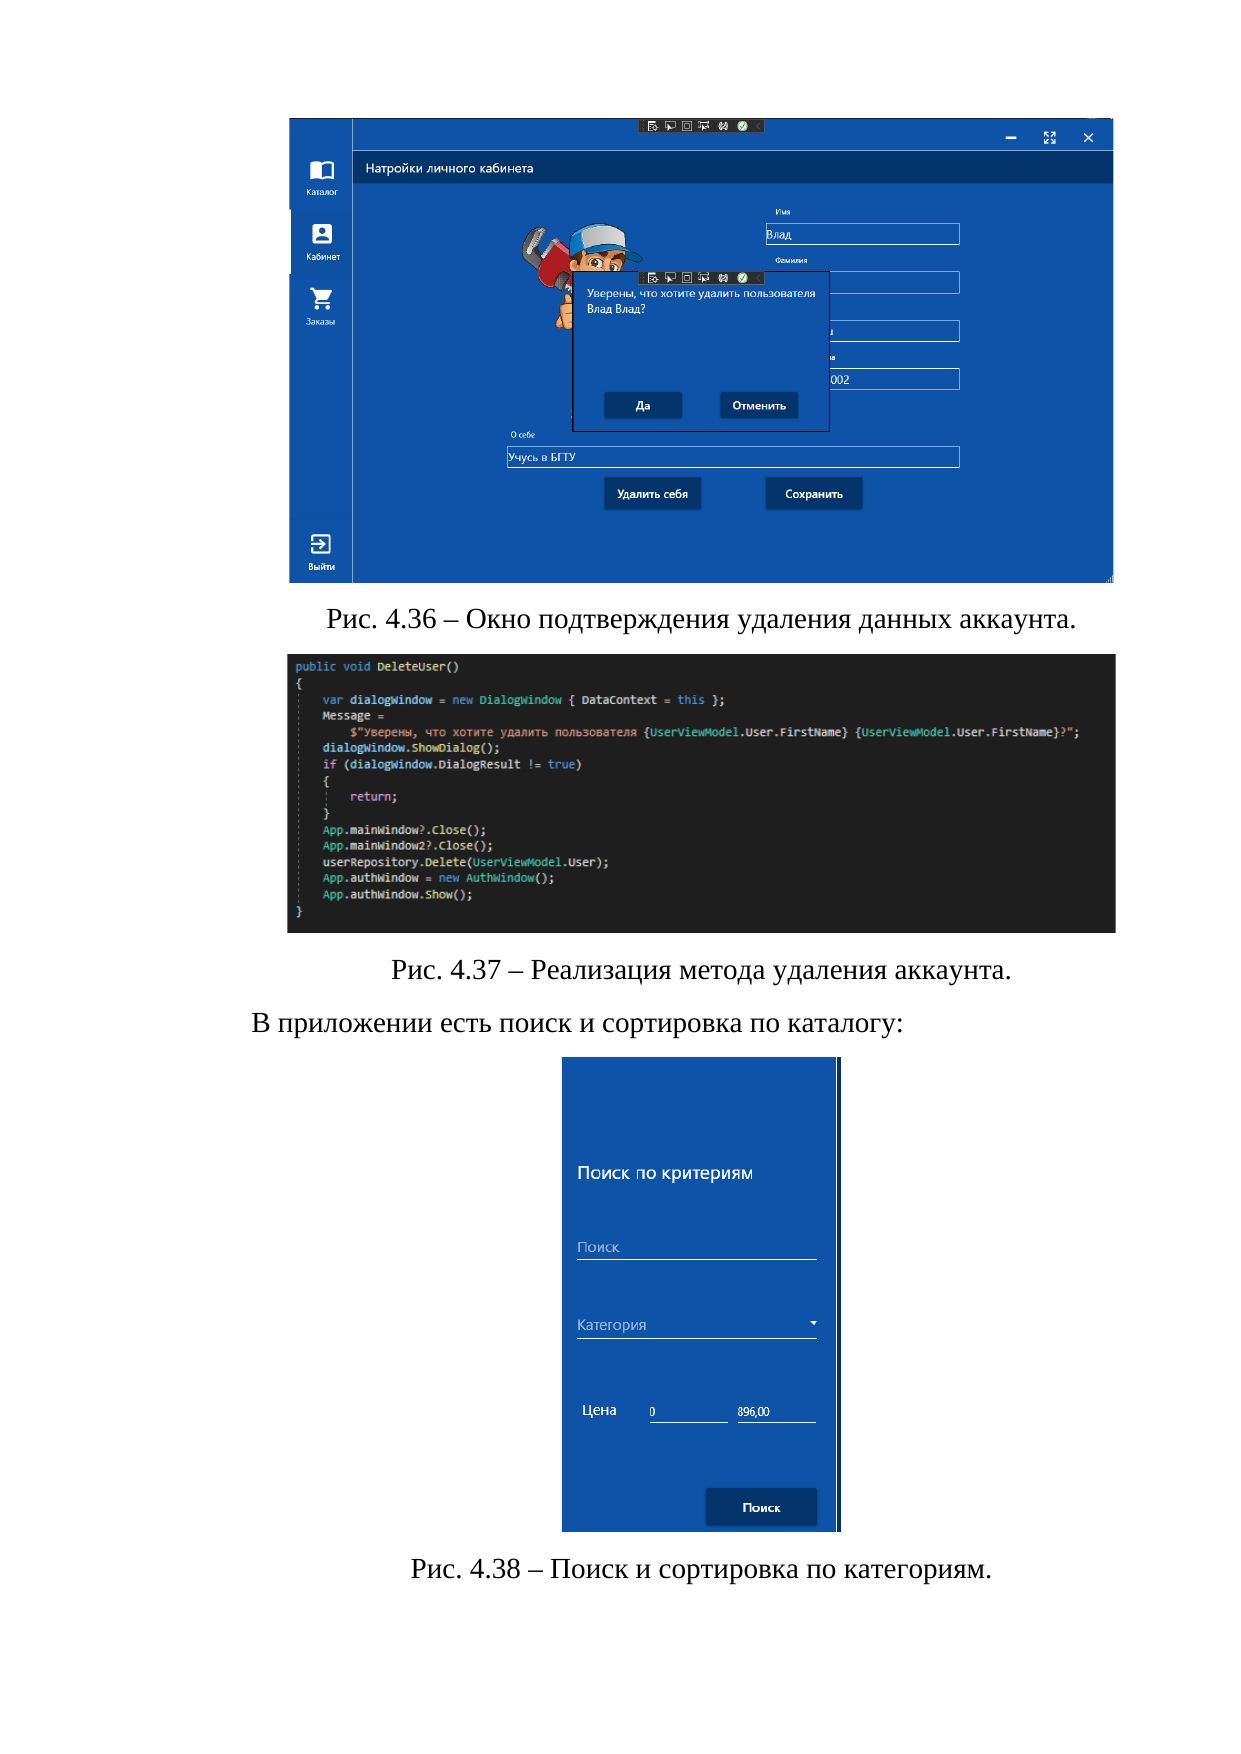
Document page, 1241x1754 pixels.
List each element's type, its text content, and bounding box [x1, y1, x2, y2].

text В приложении есть поиск и сортировка по каталогу: [177, 1005, 1152, 1038]
text Рис. 4.37 – Реализация метода удаления аккаунта. [177, 952, 1152, 986]
picture [287, 654, 1116, 933]
picture [561, 1057, 841, 1532]
text Рис. 4.36 – Окно подтверждения удаления данных аккаунта. [177, 602, 1152, 635]
picture [289, 118, 1114, 583]
text Рис. 4.38 – Поиск и сортировка по категориям. [177, 1551, 1152, 1584]
